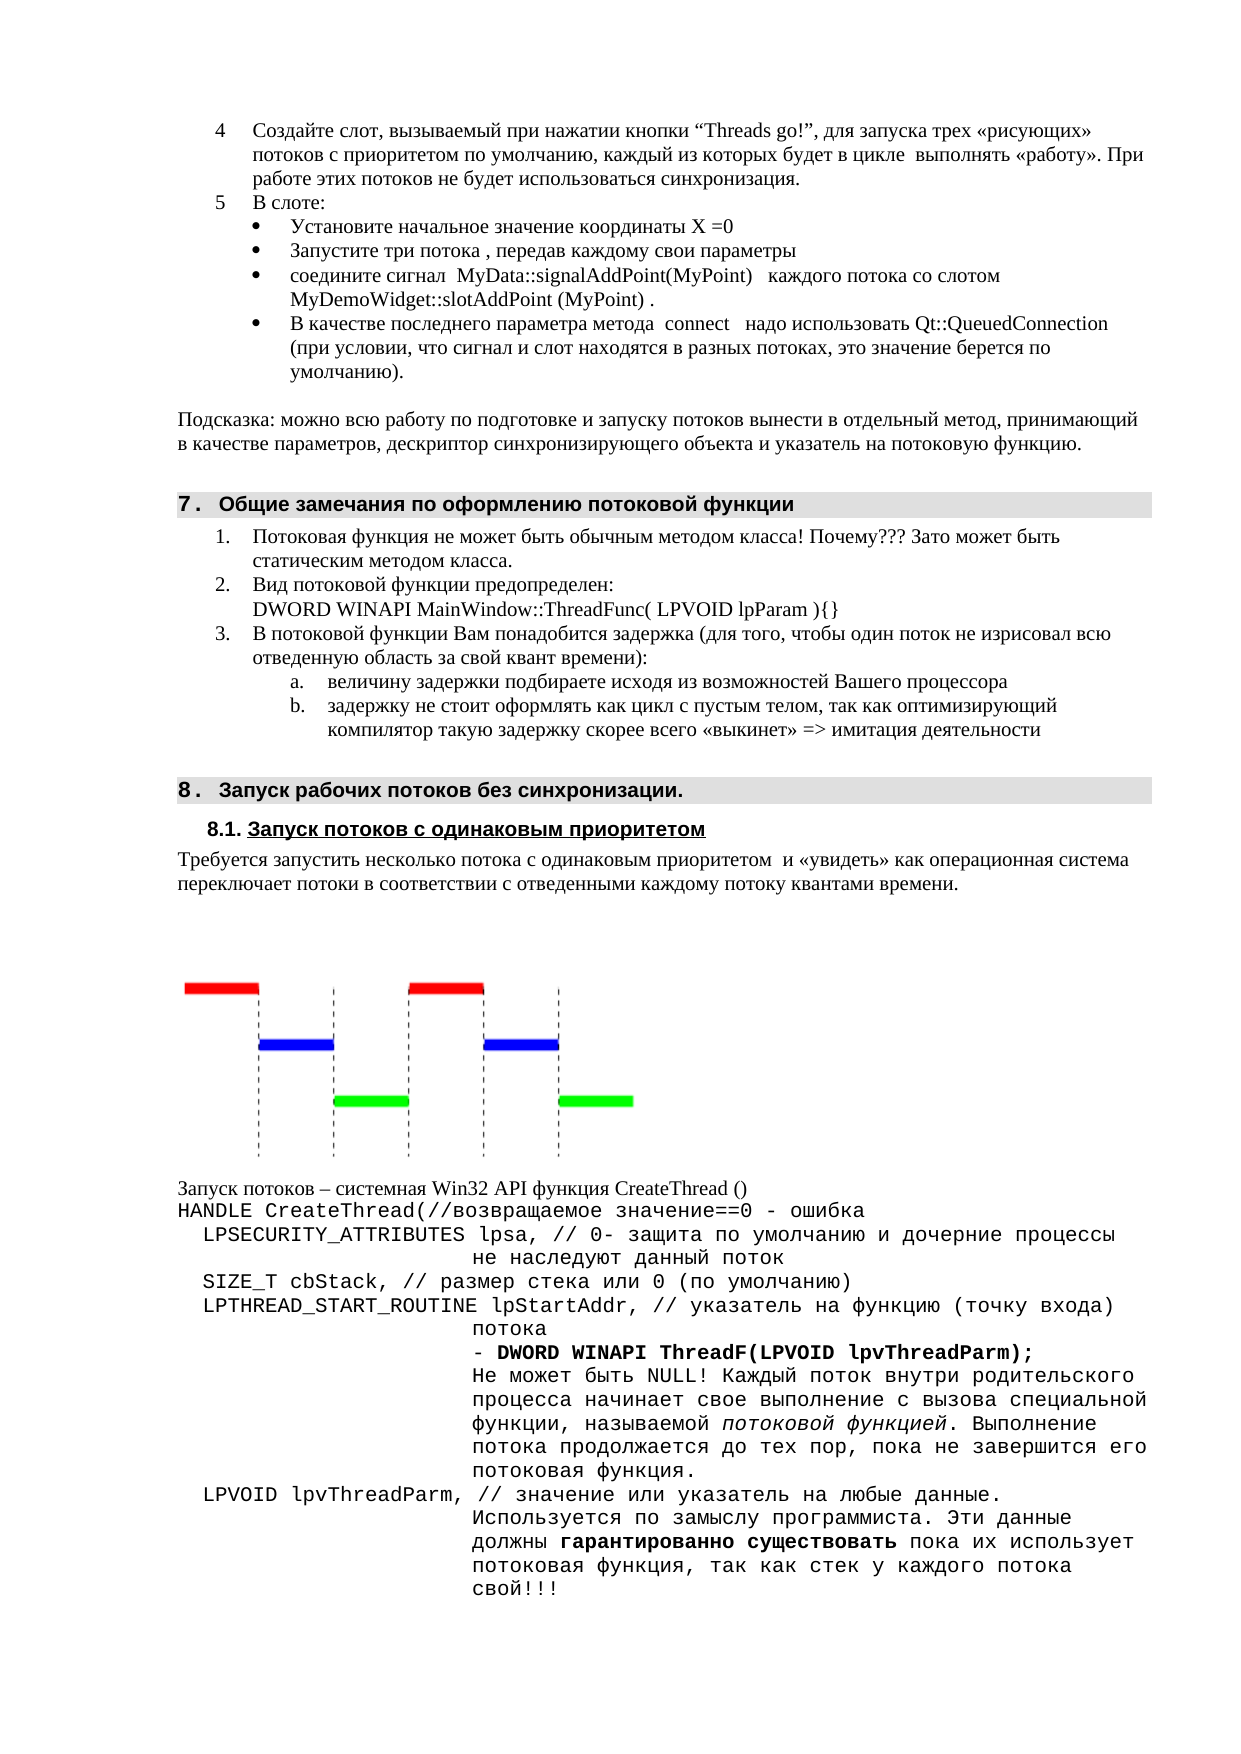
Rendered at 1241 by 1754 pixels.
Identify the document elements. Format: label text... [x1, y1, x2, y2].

list Потоковая функция не может быть обычным методом класса! Почему??? Зато может быть статическим методом класса. [215, 524, 1152, 572]
subtitle Общие замечания по оформлению потоковой функции [177, 492, 1152, 518]
subtitle Запуск потоков с одинаковым приоритетом [207, 816, 1152, 840]
list Запустите три потока , передав каждому свои параметры [252, 238, 1152, 262]
list задержку не стоит оформлять как цикл с пустым телом, так как оптимизирующий компилятор такую задержку скорее всего «выкинет» => имитация деятельности [290, 693, 1152, 741]
text LPTHREAD_START_ROUTINE lpStartAddr, // указатель на функцию (точку входа) потока - DWORD WINAPI ThreadF(LPVOID lpvThreadParm); Не может быть NULL! Каждый поток внутри родительского процесса начинает свое выполнение с вызова специальной функции, называемой потоковой функцией. Выполнение потока продолжается до тех пор, пока не завершится его потоковая функция. [177, 1294, 1152, 1484]
list Вид потоковой функции предопределен: DWORD WINAPI MainWindow::ThreadFunc( LPVOID lpParam ){} [215, 572, 1152, 621]
subtitle Запуск рабочих потоков без синхронизации. [177, 777, 1152, 804]
text Подсказка: можно всю работу по подготовке и запуску потоков вынести в отдельный метод, принимающий в качестве параметров, дескриптор синхронизирующего объекта и указатель на потоковую функцию. [177, 407, 1152, 455]
list В качестве последнего параметра метода connect надо использовать Qt::QueuedConnection (при условии, что сигнал и слот находятся в разных потоках, это значение берется по умолчанию). [252, 311, 1152, 383]
list соедините сигнал MyData::signalAddPoint(MyPoint) каждого потока со слотом MyDemoWidget::slotAddPoint (MyPoint) . [252, 262, 1152, 311]
text HANDLE CreateThread(//возвращаемое значение==0 - ошибка [177, 1200, 1152, 1224]
list Создайте слот, вызываемый при нажатии кнопки “Threads go!”, для запуска трех «рисующих» потоков с приоритетом по умолчанию, каждый из которых будет в цикле выполнять «работу». При работе этих потоков не будет использоваться синхронизация. [215, 118, 1152, 190]
list В потоковой функции Вам понадобится задержка (для того, чтобы один поток не изрисовал всю отведенную область за свой квант времени): [215, 621, 1152, 669]
text Требуется запустить несколько потока с одинаковым приоритетом и «увидеть» как операционная система переключает потоки в соответствии с отведенными каждому потоку квантами времени. [177, 847, 1152, 895]
text LPSECURITY_ATTRIBUTES lpsa, // 0- защита по умолчанию и дочерние процессы не наследуют данный поток [177, 1224, 1152, 1271]
text SIZE_T cbStack, // размер стека или 0 (по умолчанию) [177, 1271, 1152, 1294]
list В слоте: [215, 190, 1152, 214]
text Запуск потоков – системная Win32 API функция CreateThread () [177, 1176, 1152, 1200]
list величину задержки подбираете исходя из возможностей Вашего процессора [290, 669, 1152, 693]
list Установите начальное значение координаты X =0 [252, 214, 1152, 238]
text LPVOID lpvThreadParm, // значение или указатель на любые данные. Используется по замыслу программиста. Эти данные должны гарантированно существовать пока их использует потоковая функция, так как стек у каждого потока свой!!! [177, 1484, 1152, 1602]
